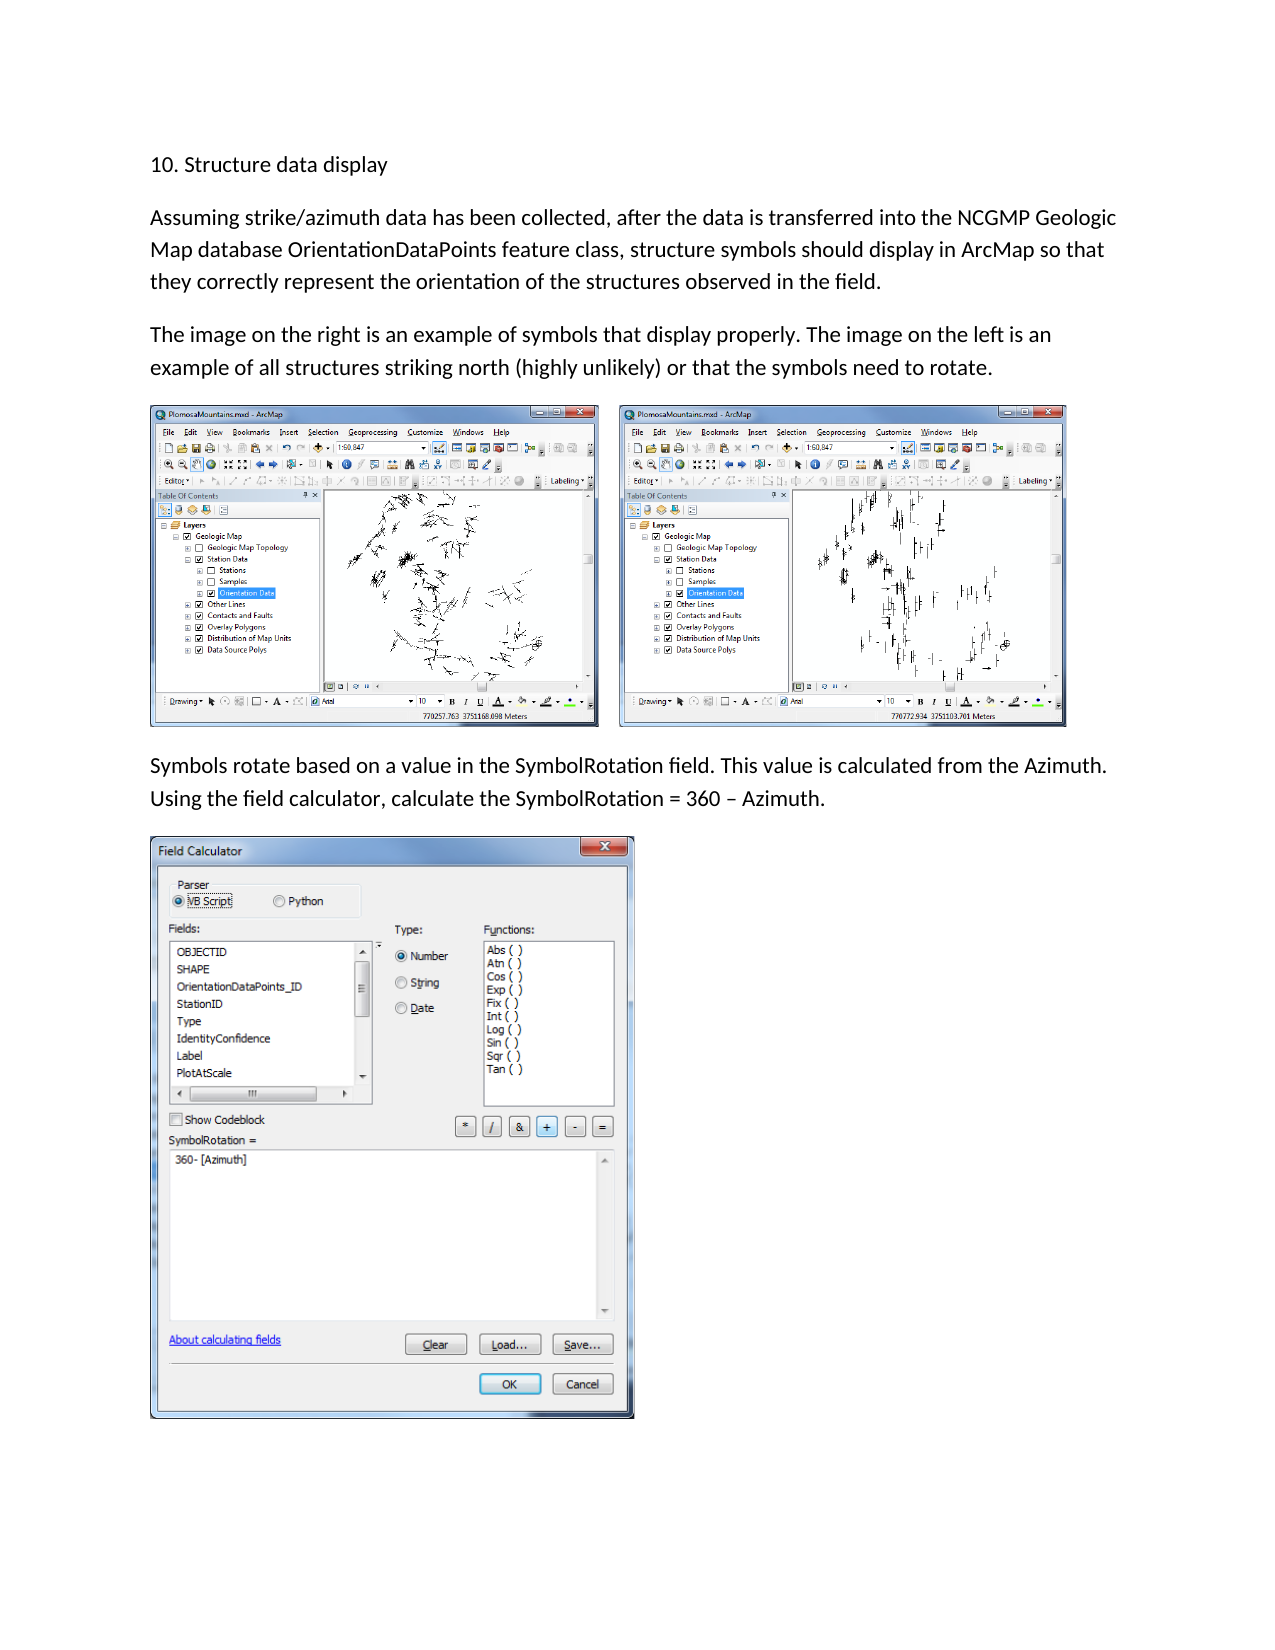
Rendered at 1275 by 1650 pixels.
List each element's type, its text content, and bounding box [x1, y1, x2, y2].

text The image on the right is an example of symbols that display properly. The image on the left is an example of all structures striking north (highly unlikely) or that the symbols need to rotate. [150, 320, 1125, 381]
picture [619, 405, 1067, 727]
text 10. Structure data display [150, 150, 1125, 178]
picture [150, 836, 635, 1419]
text Symbols rotate based on a value in the SymbolRotation field. This value is calculated from the Azimuth. Using the field calculator, calculate the SymbolRotation = 360 – Azimuth. [150, 752, 1125, 812]
picture [150, 405, 599, 727]
text Assuming strike/azimuth data has been collected, after the data is transferred into the NCGMP Geologic Map database OrientationDataPoints feature class, structure symbols should display in ArcMap so that they correctly represent the orientation of the structures observed in the field. [150, 203, 1125, 295]
